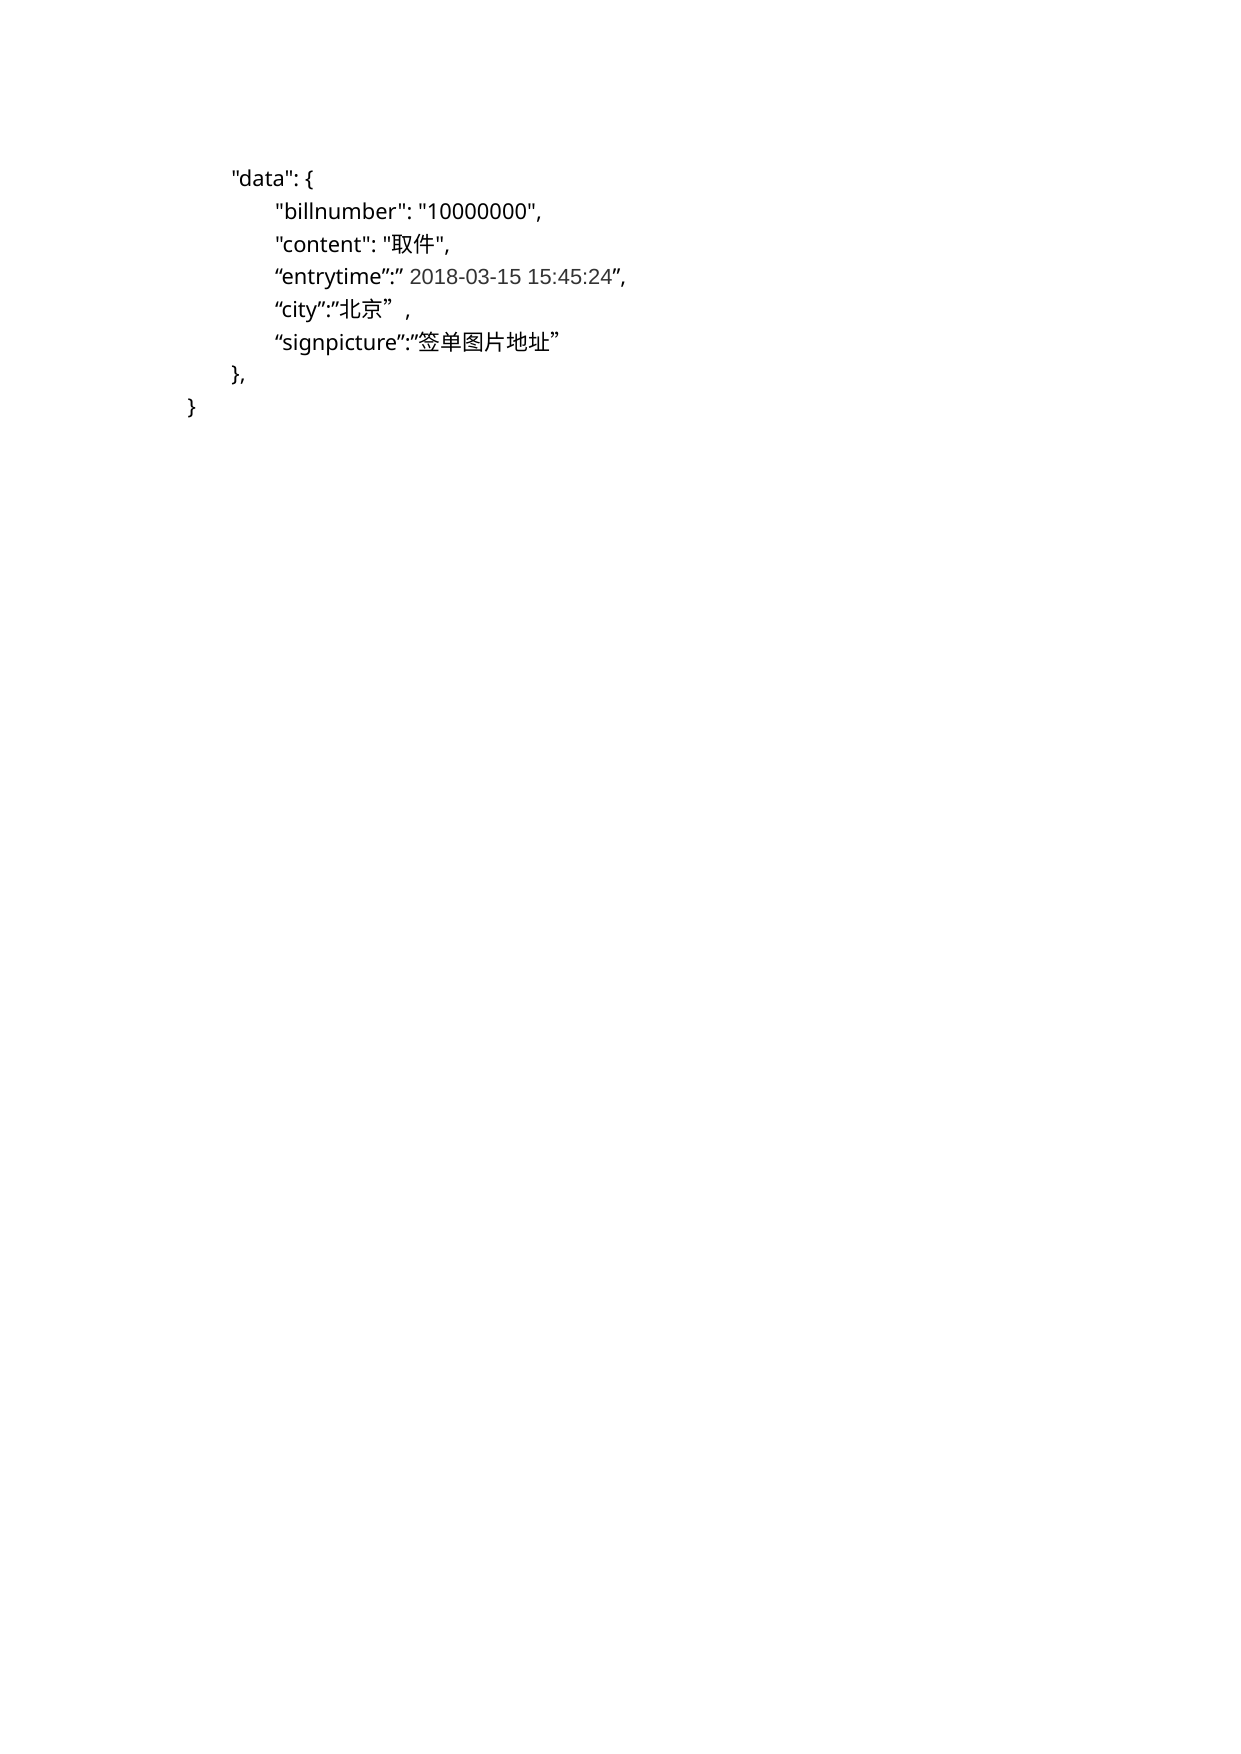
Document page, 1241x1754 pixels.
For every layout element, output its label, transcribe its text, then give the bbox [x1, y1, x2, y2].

text "billnumber": "10000000", [187, 194, 1053, 227]
text }, [187, 357, 1053, 389]
text } [187, 389, 1053, 422]
text “signpicture”:”签单图片地址” [187, 324, 1053, 357]
text "data": { [187, 162, 1053, 194]
text “entrytime”:” 2018-03-15 15:45:24”, [187, 259, 1053, 292]
text “city”:”北京”, [187, 292, 1053, 324]
text "content": "取件", [187, 227, 1053, 259]
